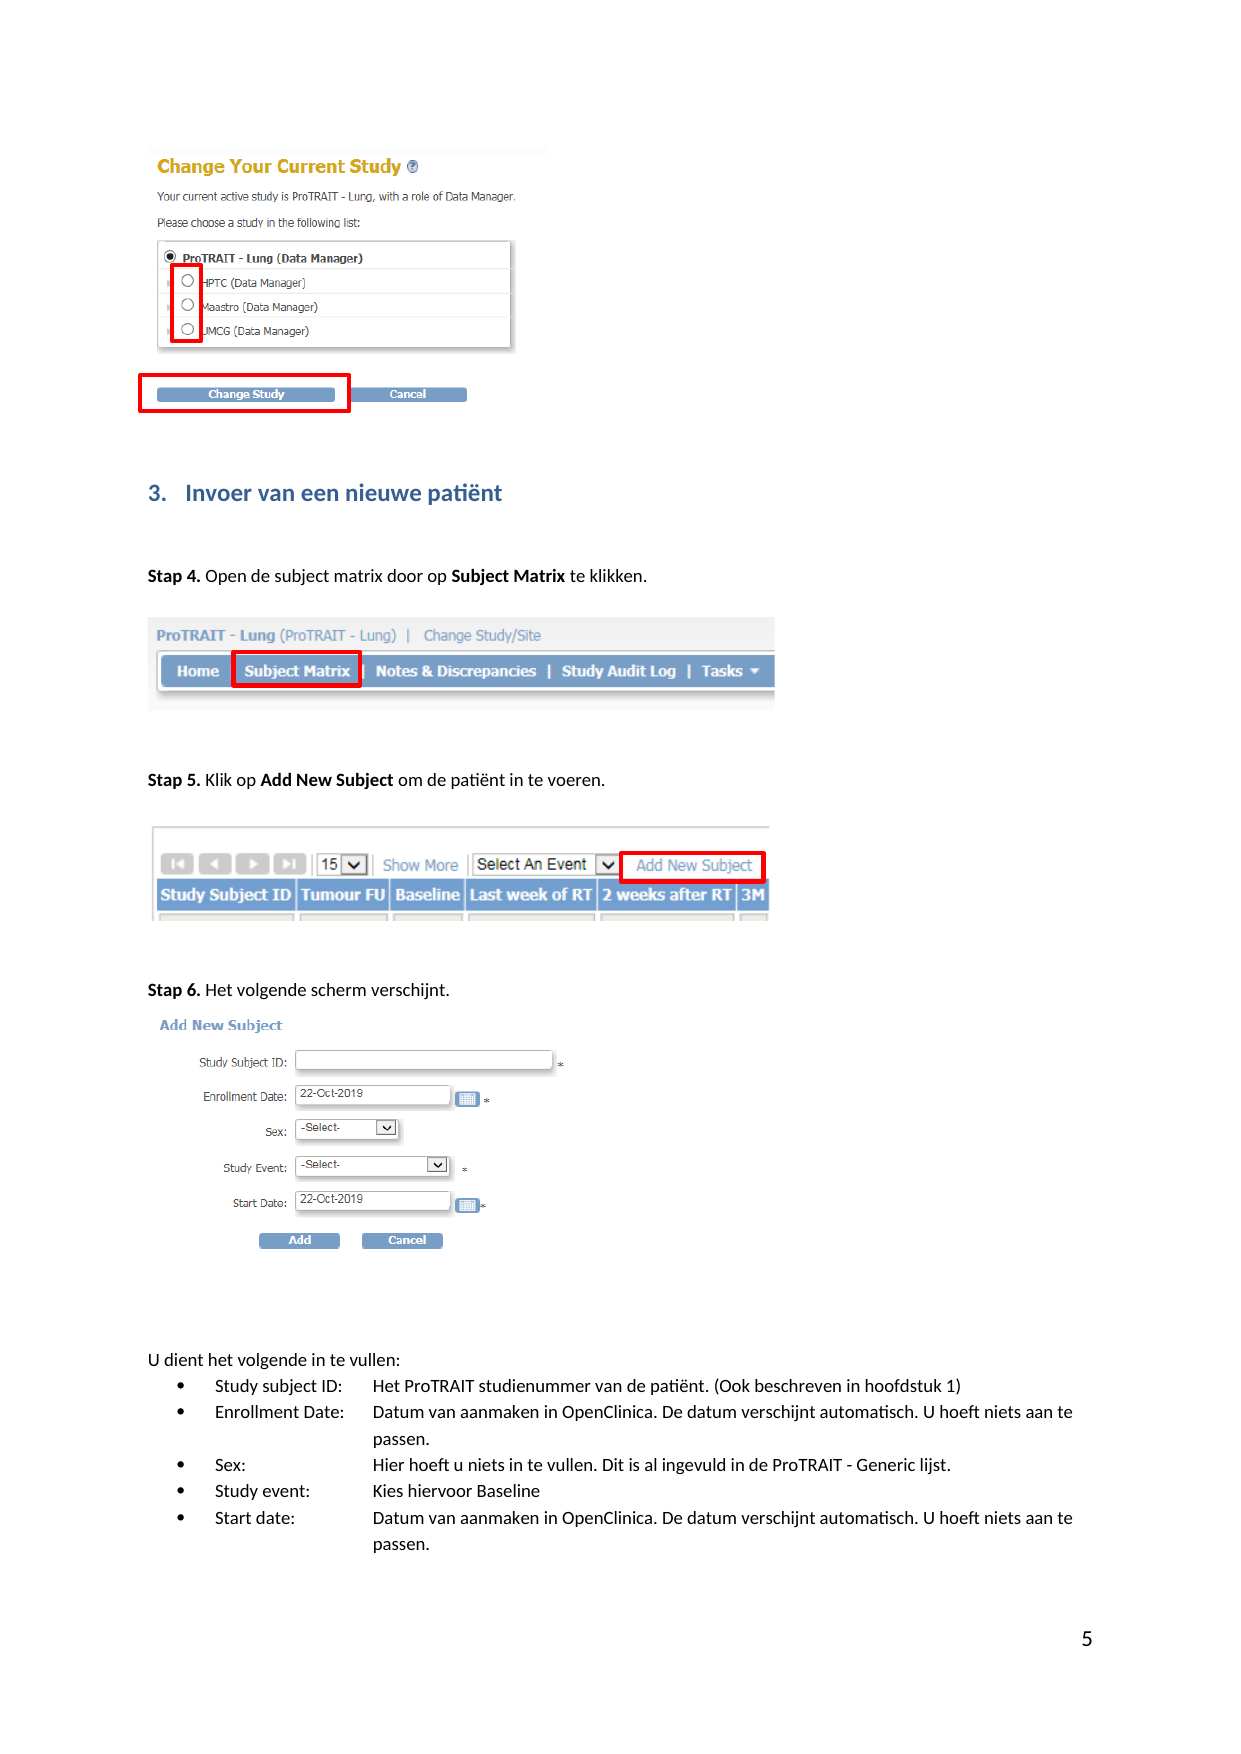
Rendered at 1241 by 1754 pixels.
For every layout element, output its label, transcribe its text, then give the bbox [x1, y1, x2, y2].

text Stap 6. Het volgende scherm verschijnt. [148, 978, 1093, 1001]
list Study subject ID: Het ProTRAIT studienummer van de patiënt. (Ook beschreven in hoofdstuk 1) [177, 1374, 1093, 1397]
list passen. [298, 1532, 1093, 1555]
text Stap 5. Klik op Add New Subject om de patiënt in te voeren. [148, 768, 1093, 791]
list Study event: Kies hiervoor Baseline [177, 1480, 1093, 1503]
picture [147, 820, 770, 921]
list Enrollment Date: Datum van aanmaken in OpenClinica. De datum verschijnt automatisch. U hoeft niets aan te [177, 1401, 1093, 1423]
text U dient het volgende in te vullen: [148, 1348, 1093, 1371]
picture [147, 617, 775, 711]
text Stap 4. Open de subject matrix door op Subject Matrix te klikken. [148, 564, 1093, 587]
list Sex: Hier hoeft u niets in te vullen. Dit is al ingevuld in de ProTRAIT - Generic lijst. [177, 1453, 1093, 1476]
picture [147, 1004, 604, 1318]
list Start date: Datum van aanmaken in OpenClinica. De datum verschijnt automatisch. U hoeft niets aan te [177, 1506, 1093, 1529]
picture [147, 147, 549, 423]
list passen. [298, 1427, 1093, 1450]
picture [147, 377, 347, 409]
subtitle Invoer van een nieuwe patiënt [148, 477, 1093, 507]
